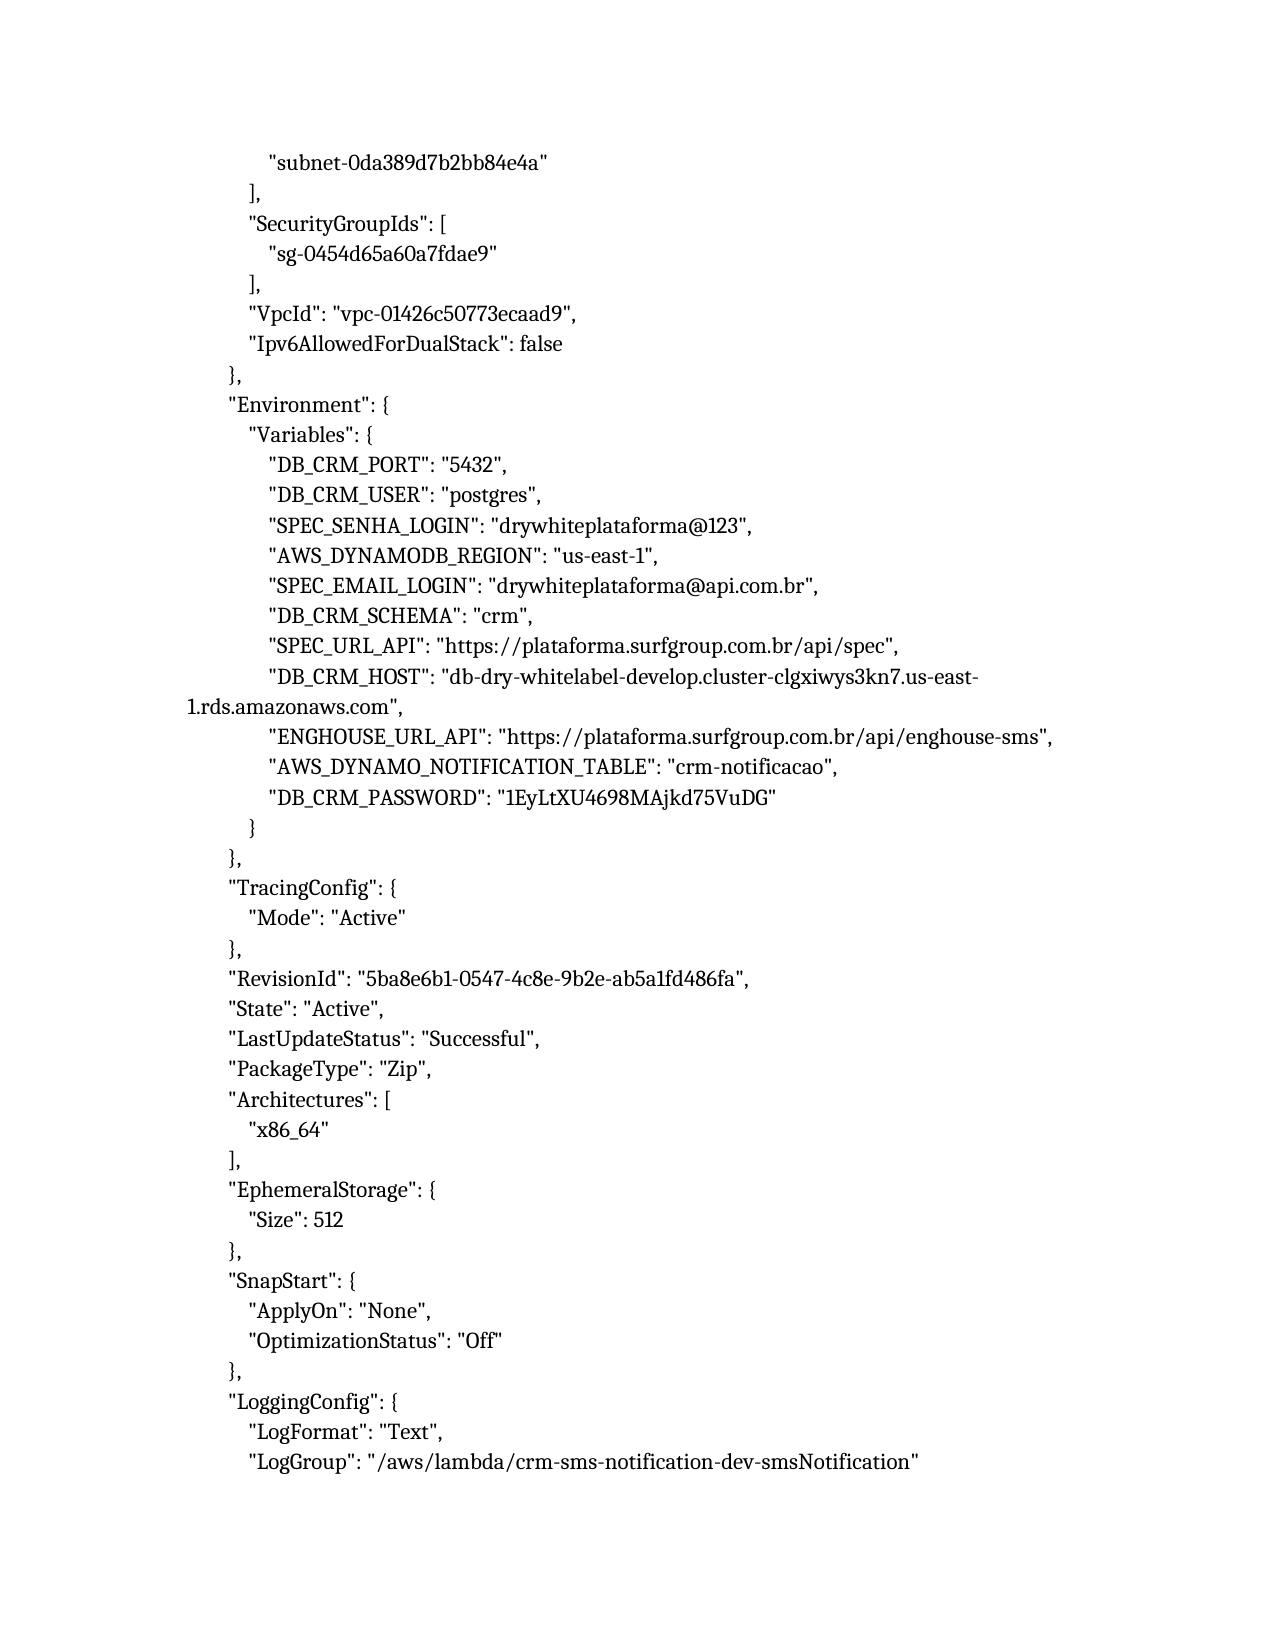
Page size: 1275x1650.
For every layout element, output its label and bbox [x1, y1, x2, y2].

text [187, 150, 1087, 1475]
